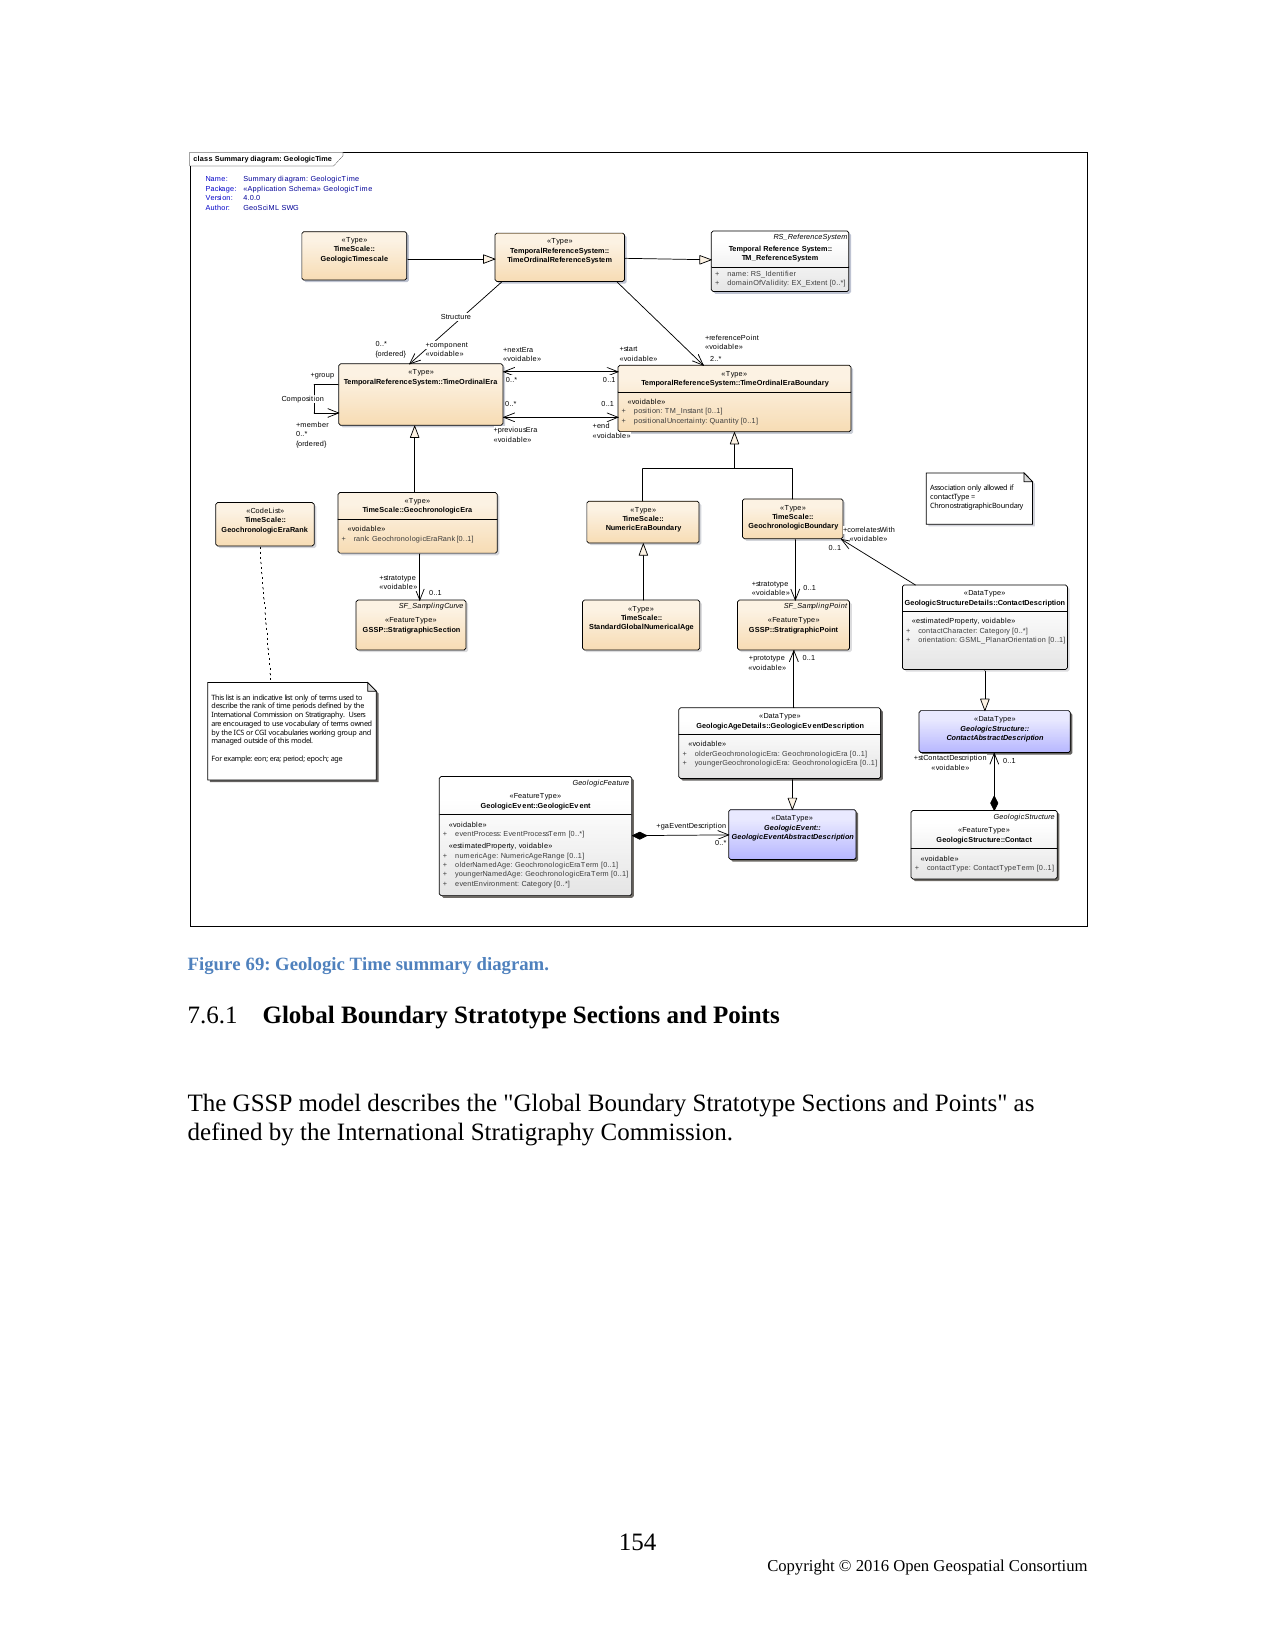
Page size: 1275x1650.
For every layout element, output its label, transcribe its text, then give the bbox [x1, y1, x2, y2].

text The GSSP model describes the "Global Boundary Stratotype Sections and Points" as defined by the International Stratigraphy Commission. [187, 1088, 1087, 1146]
subtitle Global Boundary Stratotype Sections and Points [187, 1000, 1087, 1028]
